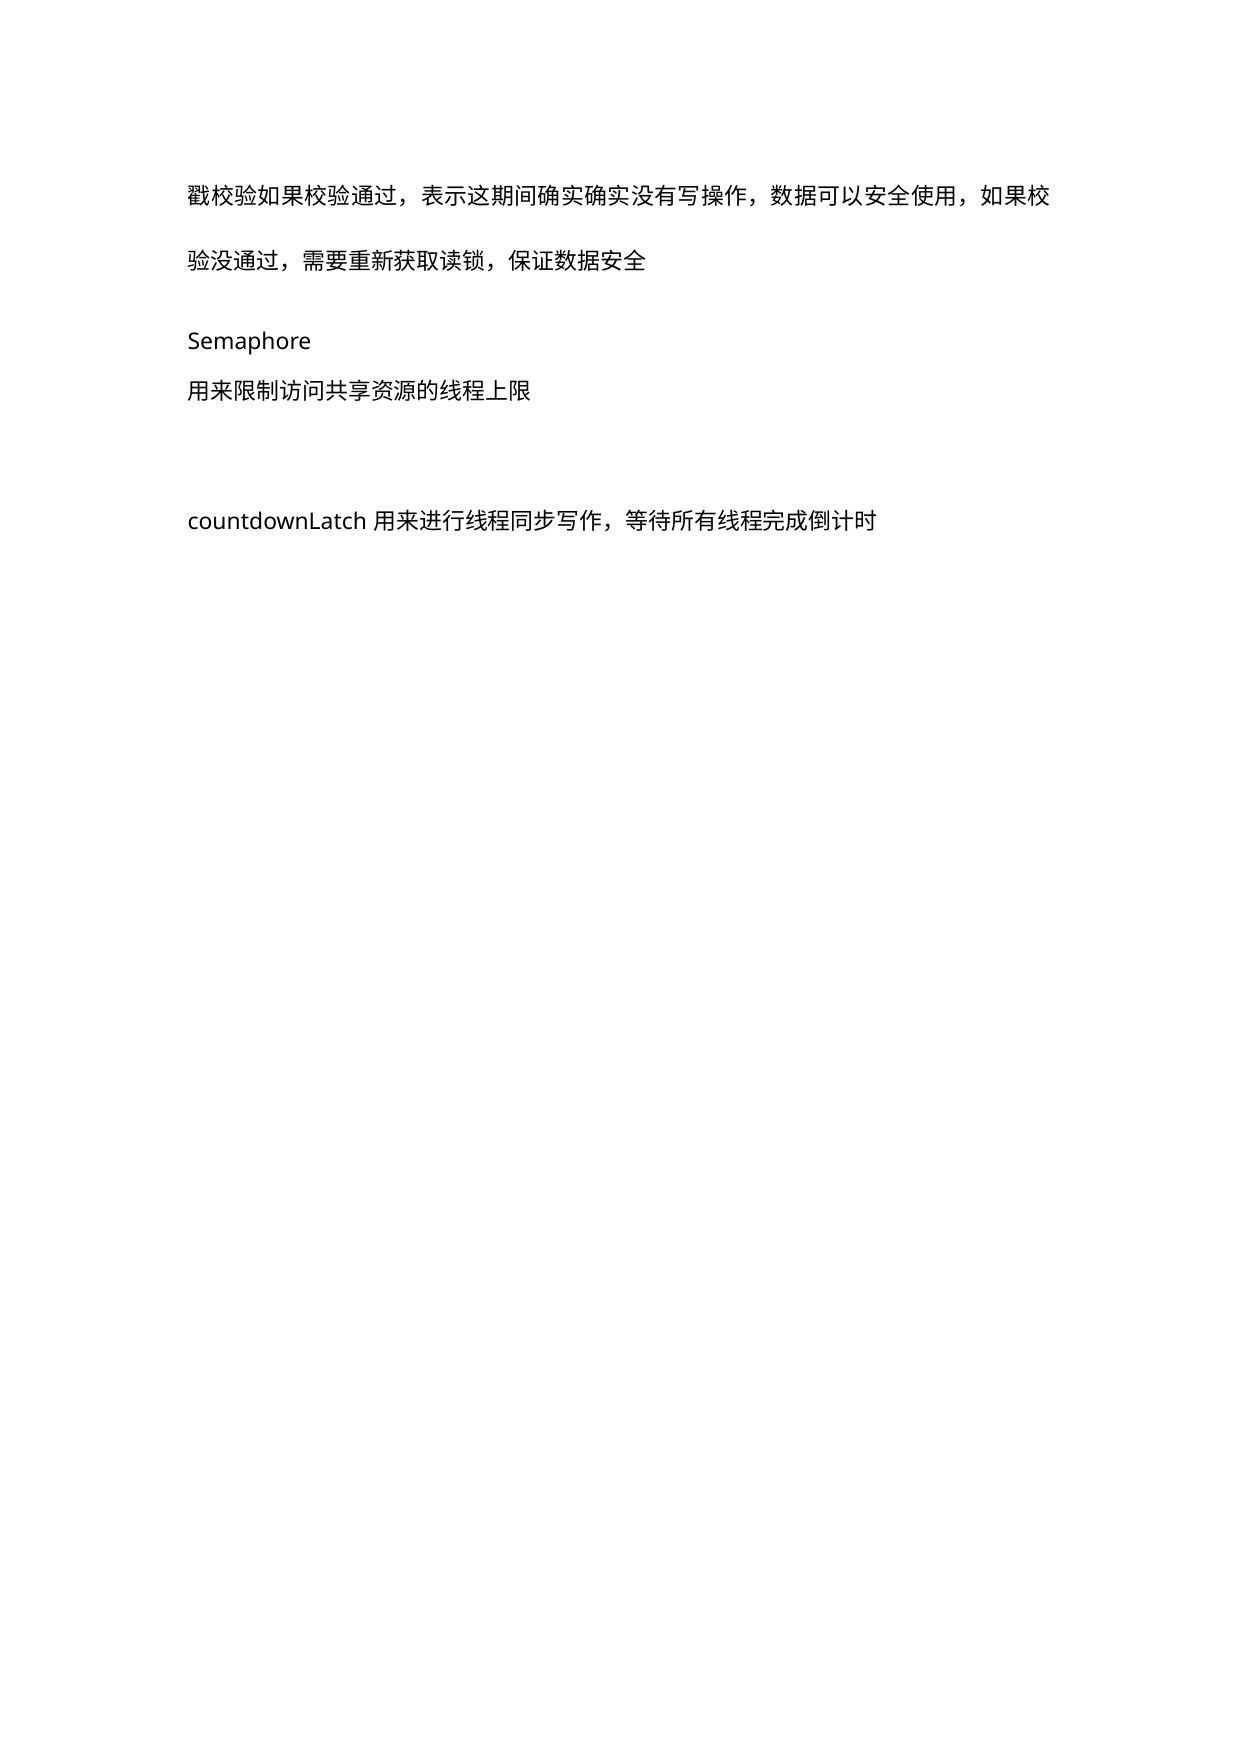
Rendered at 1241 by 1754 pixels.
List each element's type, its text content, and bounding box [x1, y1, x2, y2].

text 用来限制访问共享资源的线程上限 [187, 357, 1053, 422]
text countdownLatch 用来进行线程同步写作，等待所有线程完成倒计时 [187, 487, 1053, 552]
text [187, 162, 1053, 292]
text Semaphore [187, 324, 1053, 357]
